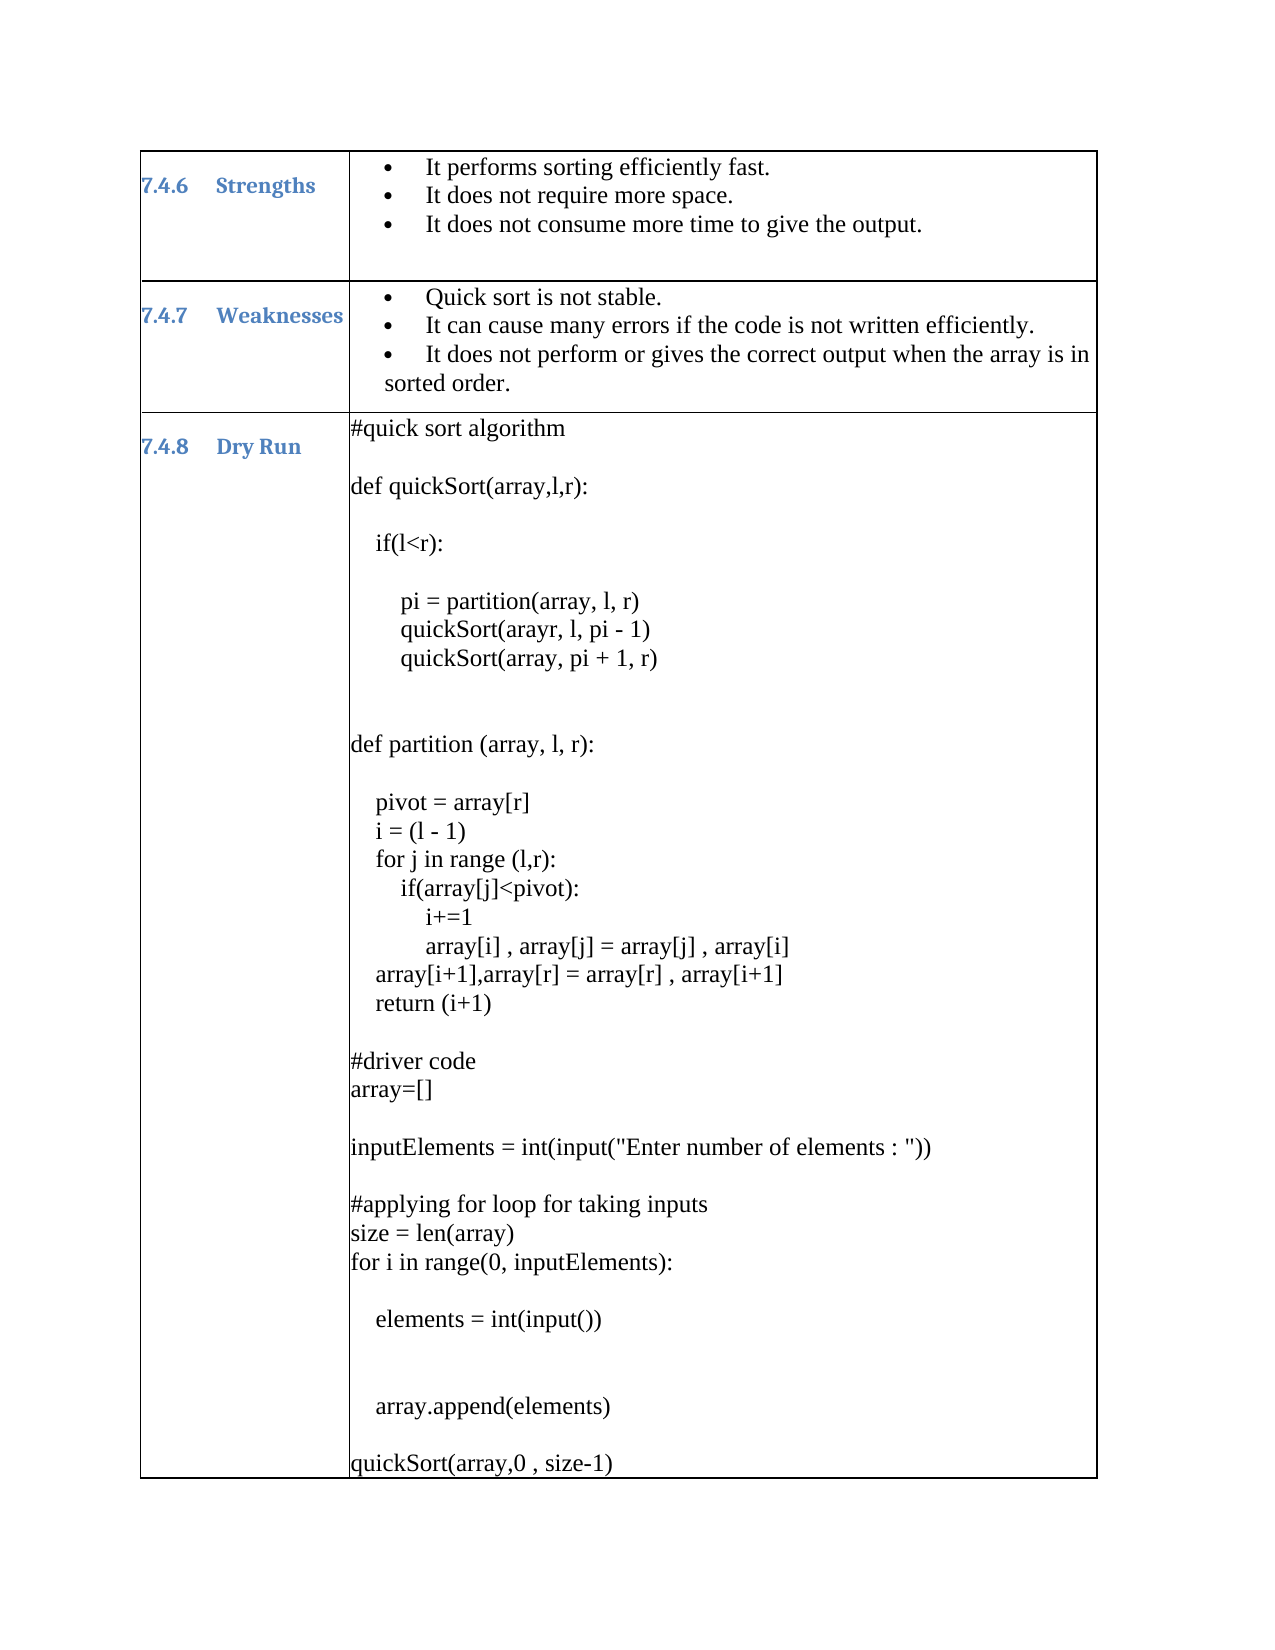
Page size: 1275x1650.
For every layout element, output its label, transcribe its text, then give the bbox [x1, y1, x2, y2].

table_header Strengths [141, 152, 349, 280]
table_cell Dry Run [141, 413, 349, 1477]
table_cell Weaknesses [141, 281, 349, 412]
table_cell Quick sort is not stable. It can cause many errors if the code is not written efficiently. It does not perform or gives the correct output when the array is in sorted order. [350, 282, 1096, 412]
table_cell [350, 413, 1096, 1477]
table_header It performs sorting efficiently fast. It does not require more space. It does not consume more time to give the output. [350, 152, 1096, 280]
